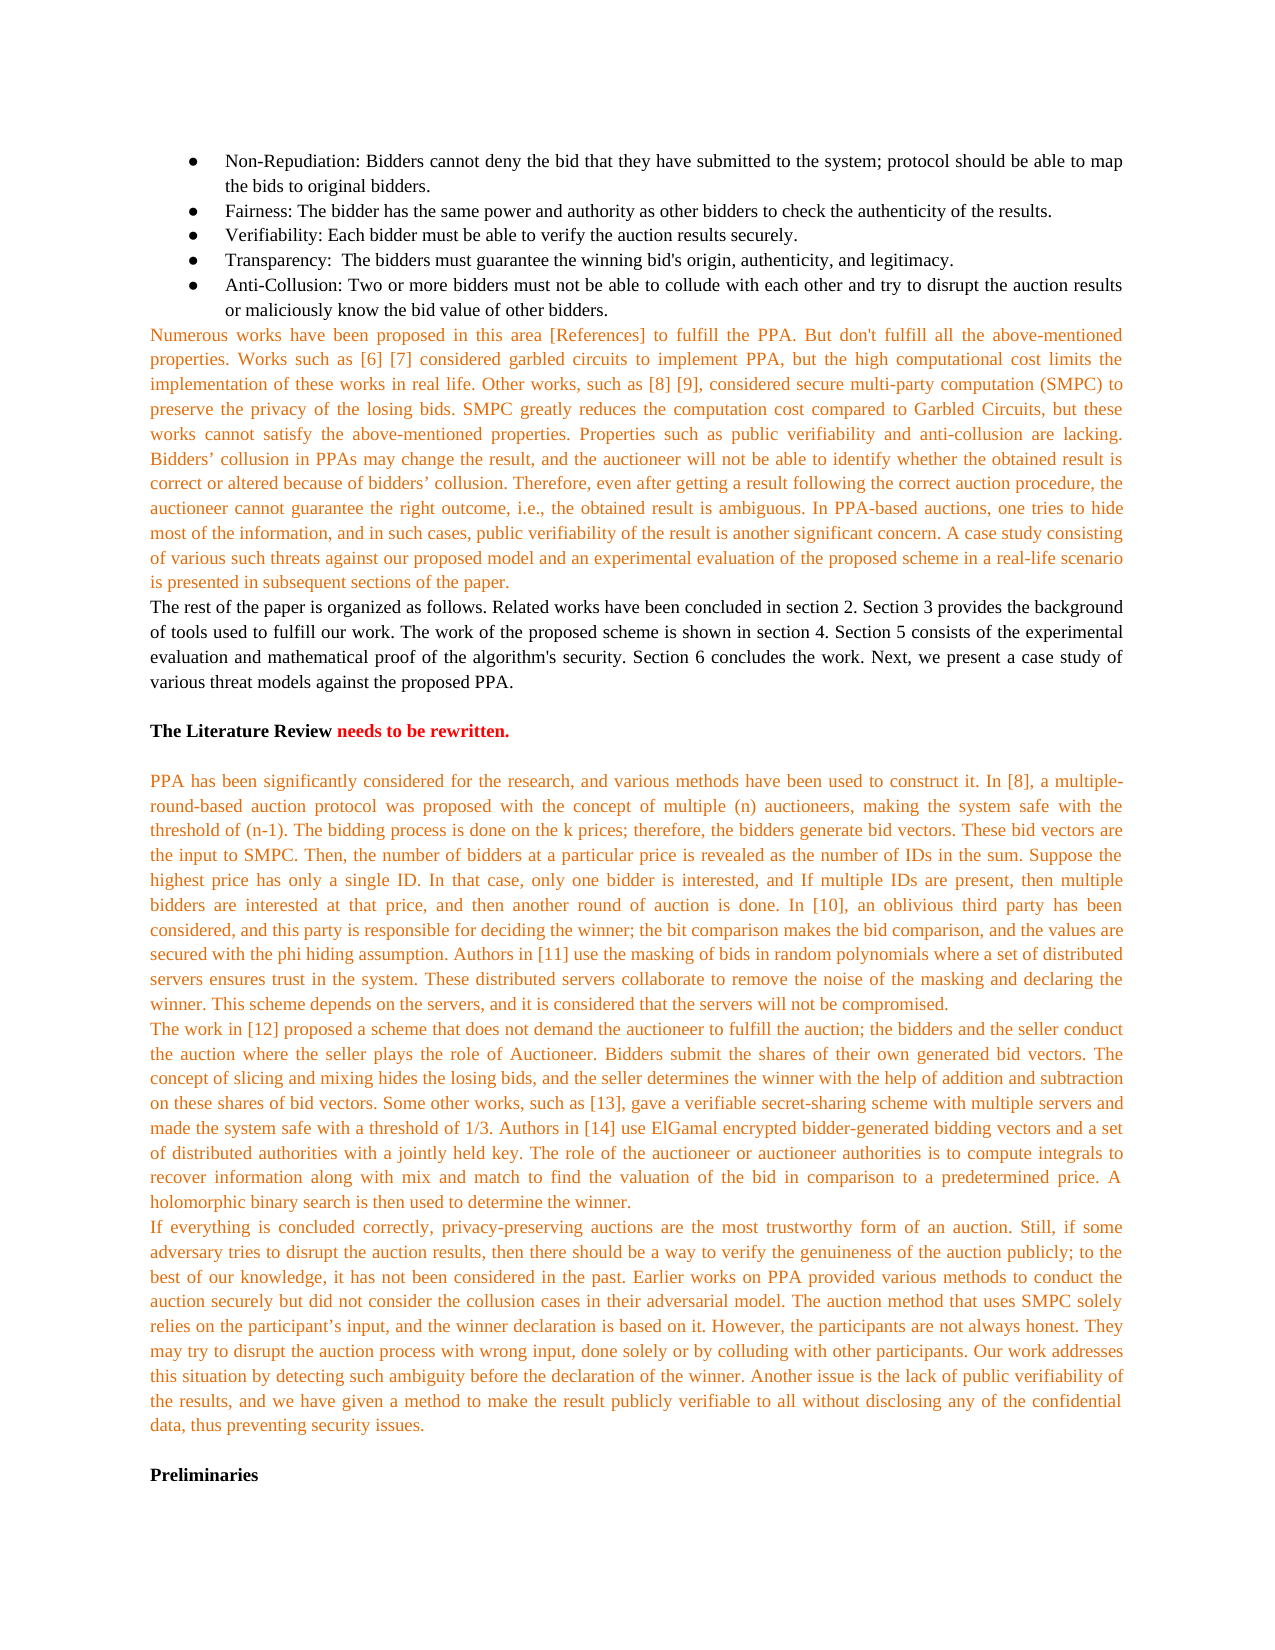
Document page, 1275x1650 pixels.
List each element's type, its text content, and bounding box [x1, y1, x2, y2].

text The work in [12] proposed a scheme that does not demand the auctioneer to fulfill the auction; the bidders and the seller conduct the auction where the seller plays the role of Auctioneer. Bidders submit the shares of their own generated bid vectors. The concept of slicing and mixing hides the losing bids, and the seller determines the winner with the help of addition and subtraction on these shares of bid vectors. Some other works, such as [13], gave a verifiable secret-sharing scheme with multiple servers and made the system safe with a threshold of 1/3. Authors in [14] use ElGamal encrypted bidder-generated bidding vectors and a set of distributed authorities with a jointly held key. The role of the auctioneer or auctioneer authorities is to compute integrals to recover information along with mix and match to find the valuation of the bid in comparison to a predetermined price. A holomorphic binary search is then used to determine the winner. [150, 1018, 1125, 1213]
text Numerous works have been proposed in this area [References] to fulfill the PPA. But don't fulfill all the above-mentioned properties. Works such as [6] [7] considered garbled circuits to implement PPA, but the high computational cost limits the implementation of these works in real life. Other works, such as [8] [9], considered secure multi-party computation (SMPC) to preserve the privacy of the losing bids. SMPC greatly reduces the computation cost compared to Garbled Circuits, but these works cannot satisfy the above-mentioned properties. Properties such as public verifiability and anti-collusion are lacking. Bidders’ collusion in PPAs may change the result, and the auctioneer will not be able to identify whether the obtained result is correct or altered because of bidders’ collusion. Therefore, even after getting a result following the correct auction procedure, the auctioneer cannot guarantee the right outcome, i.e., the obtained result is ambiguous. In PPA-based auctions, one tries to hide most of the information, and in such cases, public verifiability of the result is another significant concern. A case study consisting of various such threats against our proposed model and an experimental evaluation of the proposed scheme in a real-life scenario is presented in subsequent sections of the paper. [150, 323, 1125, 593]
list Anti-Collusion: Two or more bidders must not be able to collude with each other and try to disrupt the auction results or maliciously know the bid value of other bidders. [187, 274, 1125, 320]
text The rest of the paper is organized as follows. Related works have been concluded in section 2. Section 3 provides the background of tools used to fulfill our work. The work of the proposed scheme is shown in section 4. Section 5 consists of the experimental evaluation and mathematical proof of the algorithm's security. Section 6 concludes the work. Next, we present a case study of various threat models against the proposed PPA. [150, 596, 1125, 692]
text The Literature Review needs to be rewritten. [150, 720, 1125, 742]
list Transparency: The bidders must guarantee the winning bid's origin, authenticity, and legitimacy. [187, 249, 1125, 271]
text If everything is concluded correctly, privacy-preserving auctions are the most trustworthy form of an auction. Still, if some adversary tries to disrupt the auction results, then there should be a way to verify the genuineness of the auction publicly; to the best of our knowledge, it has not been considered in the past. Earlier works on PPA provided various methods to conduct the auction securely but did not consider the collusion cases in their adversarial model. The auction method that uses SMPC solely relies on the participant’s input, and the winner declaration is based on it. However, the participants are not always honest. They may try to disrupt the auction process with wrong input, done solely or by colluding with other participants. Our work addresses this situation by detecting such ambiguity before the declaration of the winner. Another issue is the lack of public verifiability of the results, and we have given a method to make the result publicly verifiable to all without disclosing any of the confidential data, thus preventing security issues. [150, 1216, 1125, 1436]
text PPA has been significantly considered for the research, and various methods have been used to construct it. In [8], a multiple-round-based auction protocol was proposed with the concept of multiple (n) auctioneers, making the system safe with the threshold of (n-1). The bidding process is done on the k prices; therefore, the bidders generate bid vectors. These bid vectors are the input to SMPC. Then, the number of bidders at a particular price is revealed as the number of IDs in the sum. Suppose the highest price has only a single ID. In that case, only one bidder is interested, and If multiple IDs are present, then multiple bidders are interested at that price, and then another round of auction is done. In [10], an oblivious third party has been considered, and this party is responsible for deciding the winner; the bit comparison makes the bid comparison, and the values are secured with the phi hiding assumption. Authors in [11] use the masking of bids in random polynomials where a set of distributed servers ensures trust in the system. These distributed servers collaborate to remove the noise of the masking and declaring the winner. This scheme depends on the servers, and it is considered that the servers will not be compromised. [150, 770, 1125, 1014]
text Preliminaries [150, 1464, 1125, 1486]
list Fairness: The bidder has the same power and authority as other bidders to check the authenticity of the results. [187, 199, 1125, 221]
list Non-Repudiation: Bidders cannot deny the bid that they have submitted to the system; protocol should be able to map the bids to original bidders. [187, 150, 1125, 196]
list Verifiability: Each bidder must be able to verify the auction results securely. [187, 224, 1125, 246]
